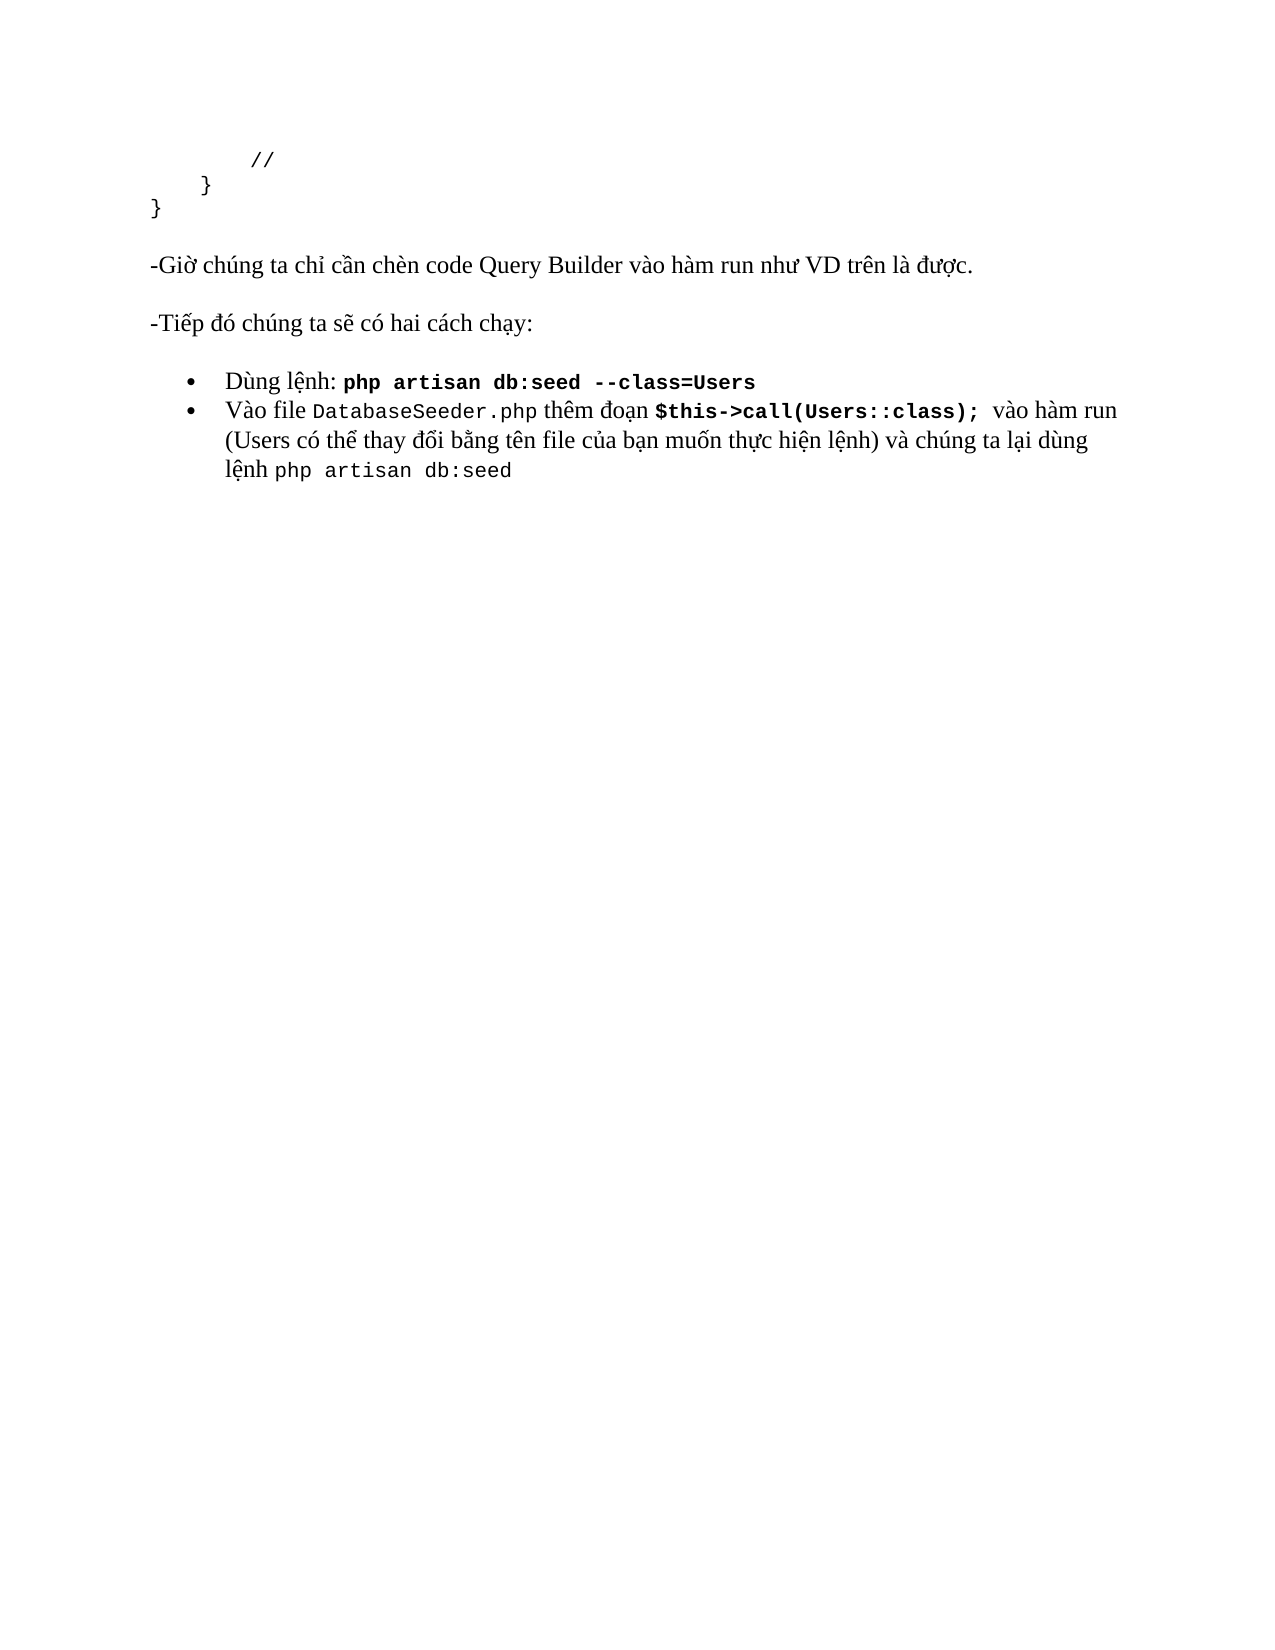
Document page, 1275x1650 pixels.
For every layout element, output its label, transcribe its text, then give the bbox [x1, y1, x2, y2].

text } [150, 197, 1125, 221]
text -Giờ chúng ta chỉ cần chèn code Query Builder vào hàm run như VD trên là được. [150, 250, 1125, 279]
text // [150, 150, 1125, 174]
list Dùng lệnh: php artisan db:seed --class=Users [187, 366, 1125, 396]
text -Tiếp đó chúng ta sẽ có hai cách chạy: [150, 308, 1125, 337]
list Vào file DatabaseSeeder.php thêm đoạn $this->call(Users::class); vào hàm run (Users có thể thay đổi bằng tên file của bạn muốn thực hiện lệnh) và chúng ta lại dùng lệnh php artisan db:seed [187, 396, 1125, 483]
text } [150, 174, 1125, 197]
